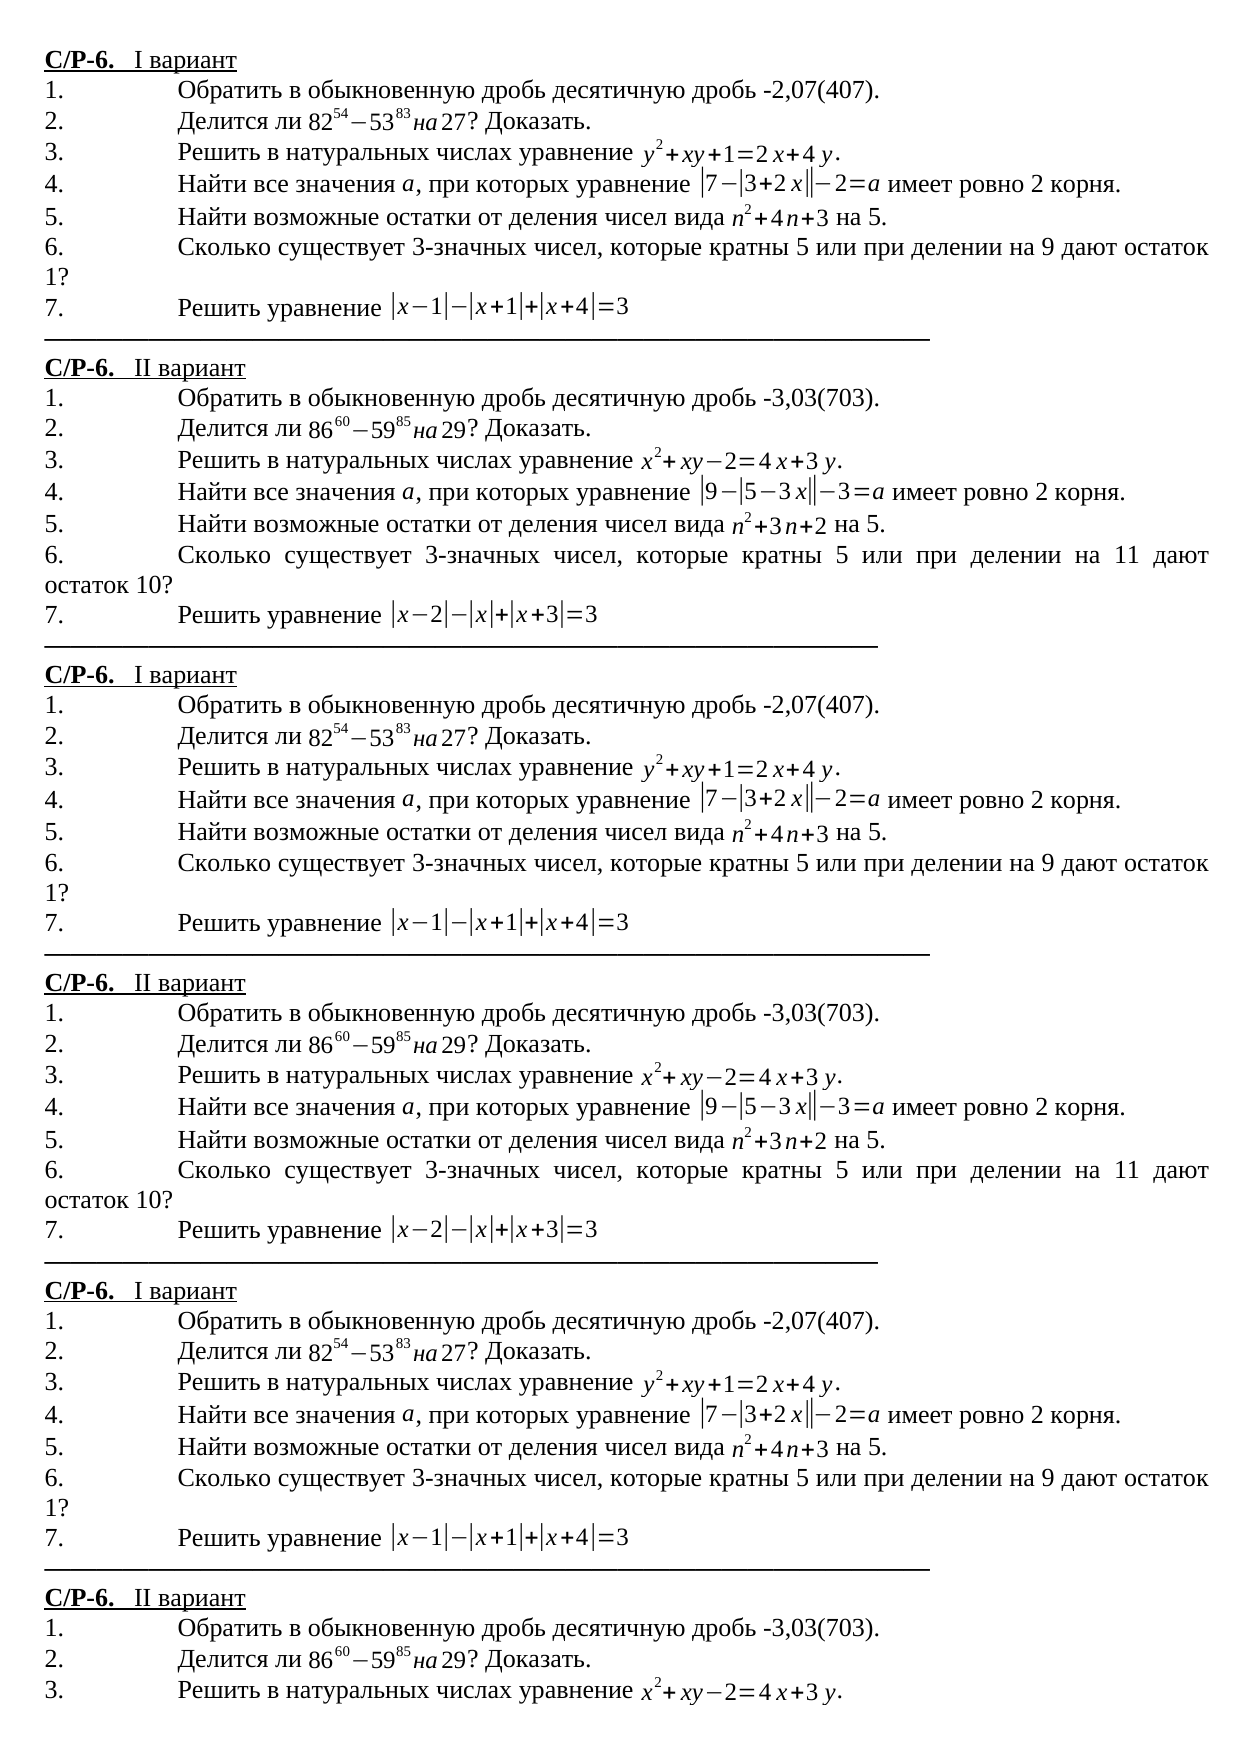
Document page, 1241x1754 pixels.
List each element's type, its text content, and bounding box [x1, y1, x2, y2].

list Сколько существует 3-значных чисел, которые кратны 5 или при делении на 9 дают остаток 1? [44, 847, 1211, 907]
list Сколько существует 3-значных чисел, которые кратны 5 или при делении на 9 дают остаток 1? [44, 1462, 1211, 1522]
text С/Р-6. II вариант [44, 967, 1211, 997]
list Обратить в обыкновенную дробь десятичную дробь -2,07(407). [44, 689, 1211, 719]
text С/Р-6. I вариант [44, 44, 1211, 74]
text —————————————————————————————————— [44, 1552, 1211, 1582]
list Делится ли ? Доказать. [44, 1335, 1211, 1366]
list Решить уравнение [44, 599, 1211, 629]
list Обратить в обыкновенную дробь десятичную дробь -3,03(703). [44, 1612, 1211, 1642]
text ———————————————————————————————— [44, 1245, 1211, 1275]
list Делится ли ? Доказать. [44, 412, 1211, 443]
text —————————————————————————————————— [44, 322, 1211, 352]
list Сколько существует 3-значных чисел, которые кратны 5 или при делении на 11 дают остаток 10? [44, 1154, 1211, 1214]
text С/Р-6. II вариант [44, 1582, 1211, 1612]
list Обратить в обыкновенную дробь десятичную дробь -3,03(703). [44, 382, 1211, 412]
list Решить уравнение [44, 1214, 1211, 1245]
text —————————————————————————————————— [44, 937, 1211, 967]
list Решить уравнение [44, 291, 1211, 322]
list Обратить в обыкновенную дробь десятичную дробь -2,07(407). [44, 1305, 1211, 1335]
list Найти все значения , при которых уравнение имеет ровно 2 корня. [44, 167, 1211, 200]
list Найти возможные остатки от деления чисел вида на 5. [44, 1431, 1211, 1462]
list Найти все значения , при которых уравнение имеет ровно 2 корня. [44, 1089, 1211, 1123]
list Найти все значения , при которых уравнение имеет ровно 2 корня. [44, 782, 1211, 816]
list Обратить в обыкновенную дробь десятичную дробь -3,03(703). [44, 997, 1211, 1027]
list Найти возможные остатки от деления чисел вида на 5. [44, 816, 1211, 847]
list Найти все значения , при которых уравнение имеет ровно 2 корня. [44, 1397, 1211, 1431]
list Решить в натуральных числах уравнение . [44, 1058, 1211, 1089]
list Решить в натуральных числах уравнение . [44, 136, 1211, 167]
list Делится ли ? Доказать. [44, 1027, 1211, 1058]
list Решить в натуральных числах уравнение . [44, 751, 1211, 782]
list Решить в натуральных числах уравнение . [44, 1366, 1211, 1397]
list Решить в натуральных числах уравнение . [44, 443, 1211, 474]
list Найти возможные остатки от деления чисел вида на 5. [44, 200, 1211, 231]
text С/Р-6. II вариант [44, 352, 1211, 382]
list Делится ли ? Доказать. [44, 719, 1211, 751]
text С/Р-6. I вариант [44, 659, 1211, 689]
list Делится ли ? Доказать. [44, 104, 1211, 136]
list Решить уравнение [44, 1522, 1211, 1552]
list Обратить в обыкновенную дробь десятичную дробь -2,07(407). [44, 74, 1211, 104]
text ———————————————————————————————— [44, 629, 1211, 659]
text С/Р-6. I вариант [44, 1275, 1211, 1305]
list Делится ли ? Доказать. [44, 1642, 1211, 1673]
list Сколько существует 3-значных чисел, которые кратны 5 или при делении на 11 дают остаток 10? [44, 539, 1211, 599]
list Найти все значения , при которых уравнение имеет ровно 2 корня. [44, 474, 1211, 508]
list Сколько существует 3-значных чисел, которые кратны 5 или при делении на 9 дают остаток 1? [44, 231, 1211, 291]
list Найти возможные остатки от деления чисел вида на 5. [44, 508, 1211, 539]
list Решить в натуральных числах уравнение . [44, 1673, 1211, 1705]
list Найти возможные остатки от деления чисел вида на 5. [44, 1123, 1211, 1154]
list Решить уравнение [44, 907, 1211, 937]
